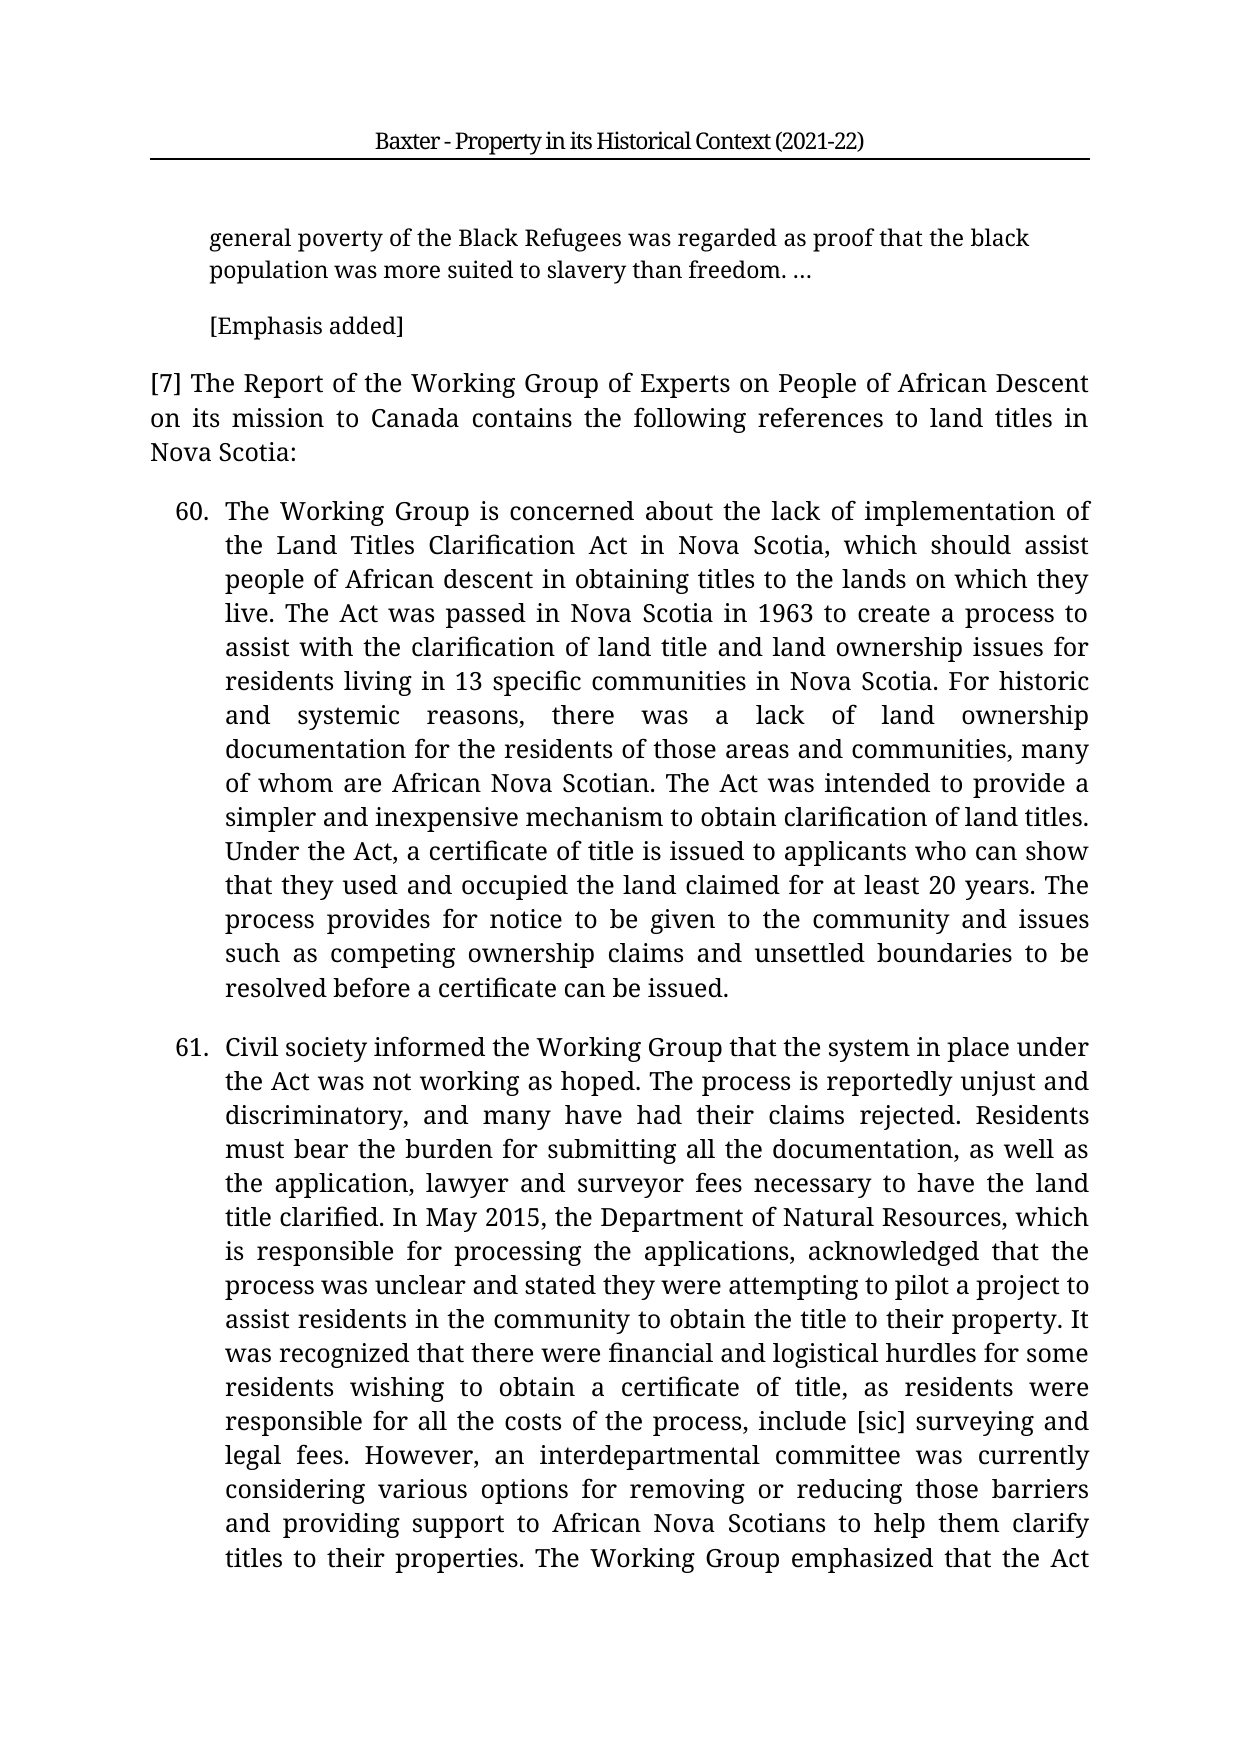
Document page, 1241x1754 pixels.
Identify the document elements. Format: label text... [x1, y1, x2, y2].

text [Emphasis added] [209, 310, 1031, 341]
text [209, 222, 1031, 285]
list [175, 1029, 1090, 1574]
text [7] The Report of the Working Group of Experts on People of African Descent on its mission to Canada contains the following references to land titles in Nova Scotia: [150, 366, 1090, 468]
list The Working Group is concerned about the lack of implementation of the Land Titles Clarification Act in Nova Scotia, which should assist people of African descent in obtaining titles to the lands on which they live. The Act was passed in Nova Scotia in 1963 to create a process to assist with the clarification of land title and land ownership issues for residents living in 13 specific communities in Nova Scotia. For historic and systemic reasons, there was a lack of land ownership documentation for the residents of those areas and communities, many of whom are African Nova Scotian. The Act was intended to provide a simpler and inexpensive mechanism to obtain clarification of land titles. Under the Act, a certificate of title is issued to applicants who can show that they used and occupied the land claimed for at least 20 years. The process provides for notice to be given to the community and issues such as competing ownership claims and unsettled boundaries to be resolved before a certificate can be issued. [175, 493, 1090, 1004]
